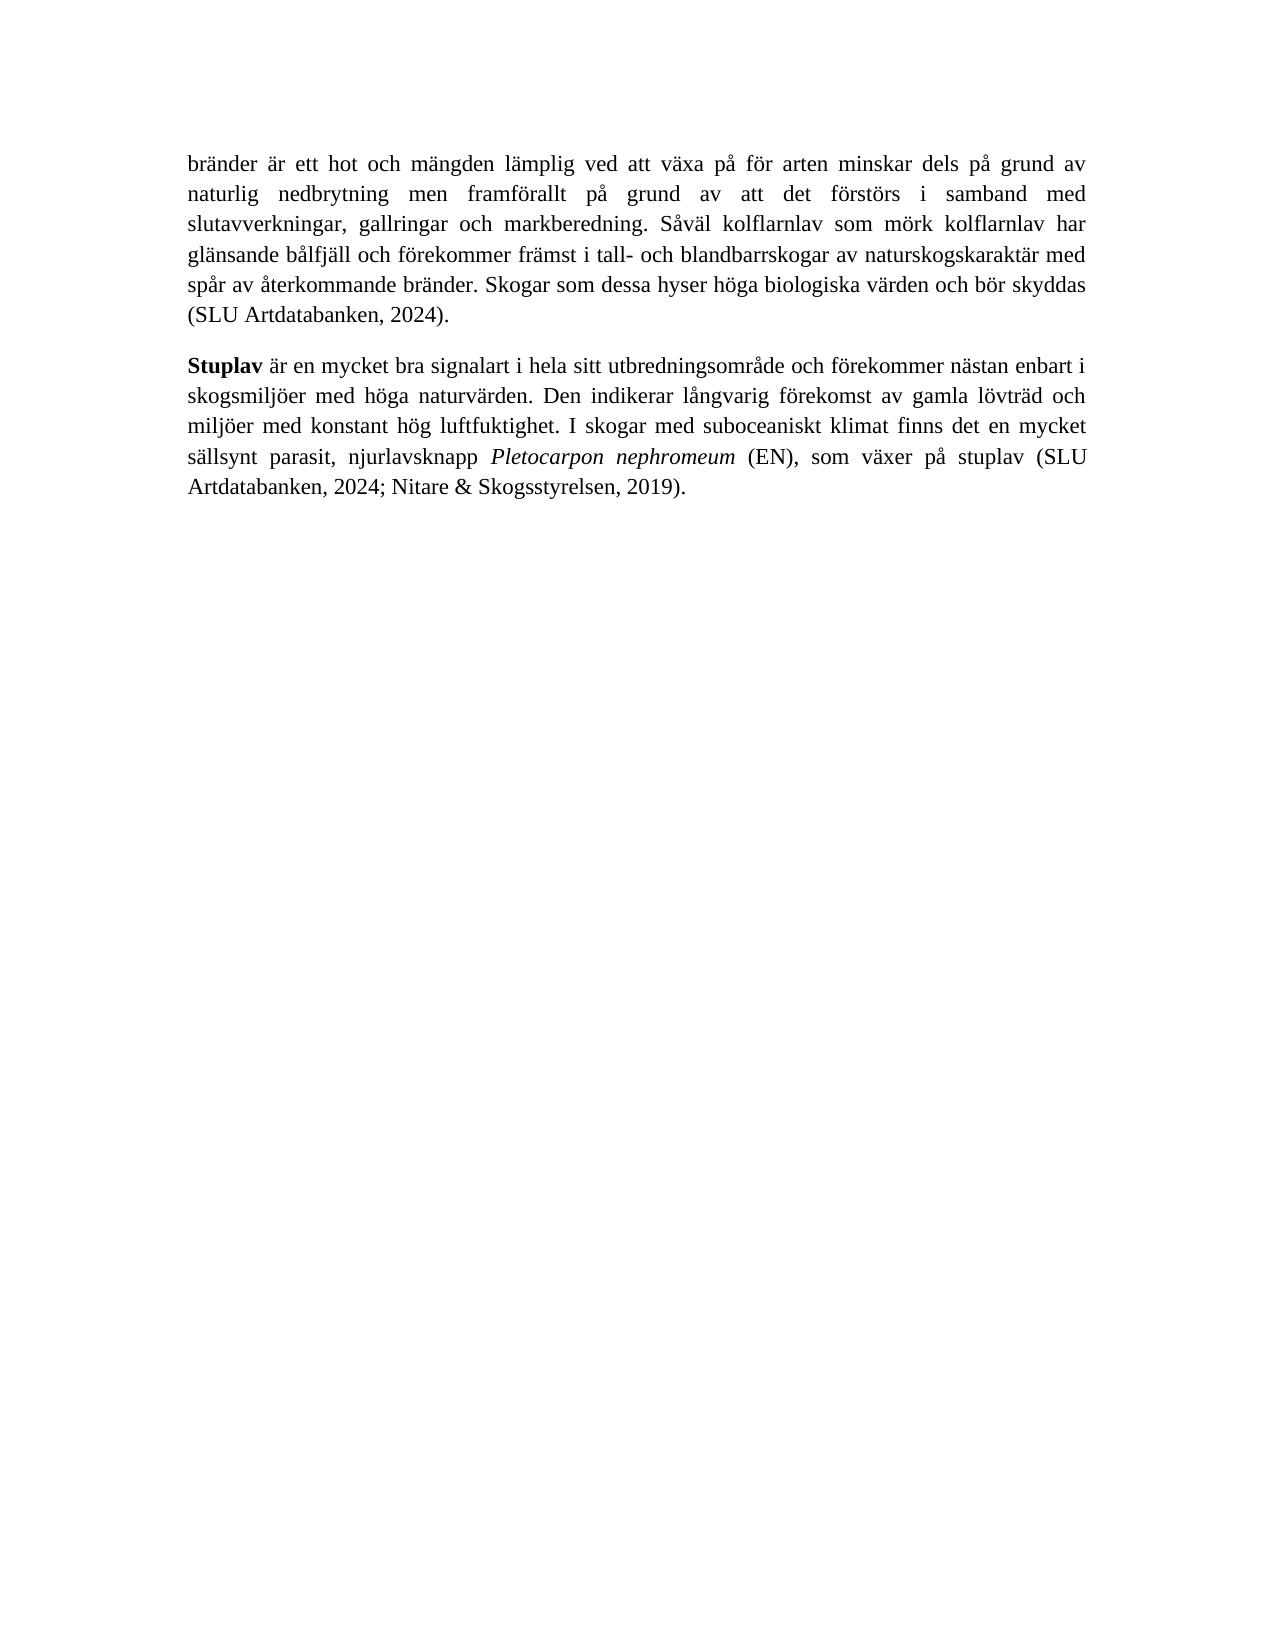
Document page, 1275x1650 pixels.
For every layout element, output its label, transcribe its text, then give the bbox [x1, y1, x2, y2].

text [187, 150, 1087, 327]
text Stuplav är en mycket bra signalart i hela sitt utbredningsområde och förekommer nästan enbart i skogsmiljöer med höga naturvärden. Den indikerar långvarig förekomst av gamla lövträd och miljöer med konstant hög luftfuktighet. I skogar med suboceaniskt klimat finns det en mycket sällsynt parasit, njurlavsknapp Pletocarpon nephromeum (EN), som växer på stuplav (SLU Artdatabanken, 2024; Nitare & Skogsstyrelsen, 2019). [187, 352, 1087, 499]
